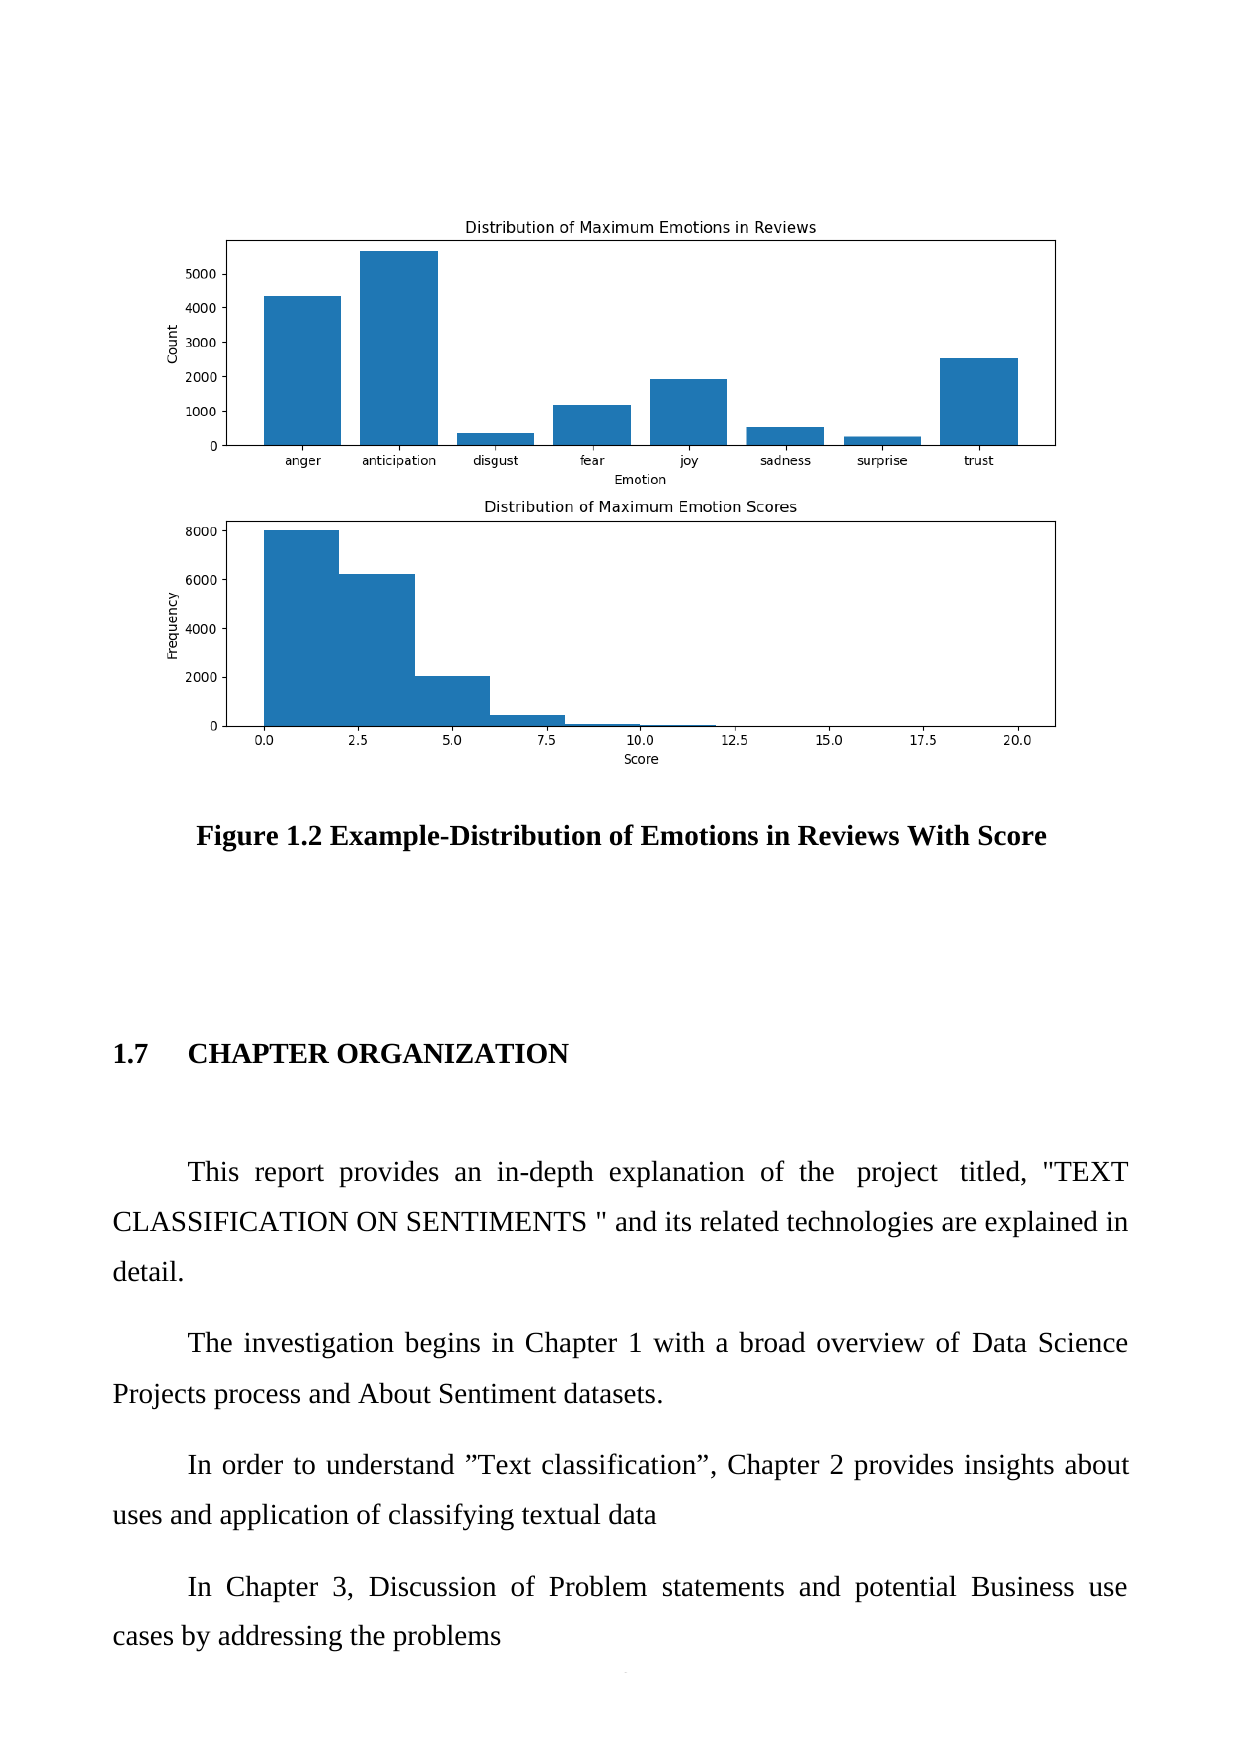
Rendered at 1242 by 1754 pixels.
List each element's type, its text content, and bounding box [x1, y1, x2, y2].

picture [157, 211, 1063, 776]
text In order to understand ”Text classification”, Chapter 2 provides insights about uses and application of classifying textual data [112, 1447, 1129, 1531]
text In Chapter 3, Discussion of Problem statements and potential Business use cases by addressing the problems [112, 1569, 1129, 1652]
text The investigation begins in Chapter 1 with a broad overview of Data Science Projects process and About Sentiment datasets. [112, 1326, 1128, 1409]
subtitle CHAPTER ORGANIZATION [112, 1036, 1160, 1070]
text This report provides an in-depth explanation of the project titled, "TEXT CLASSIFICATION ON SENTIMENTS " and its related technologies are explained in detail. [112, 1154, 1129, 1288]
